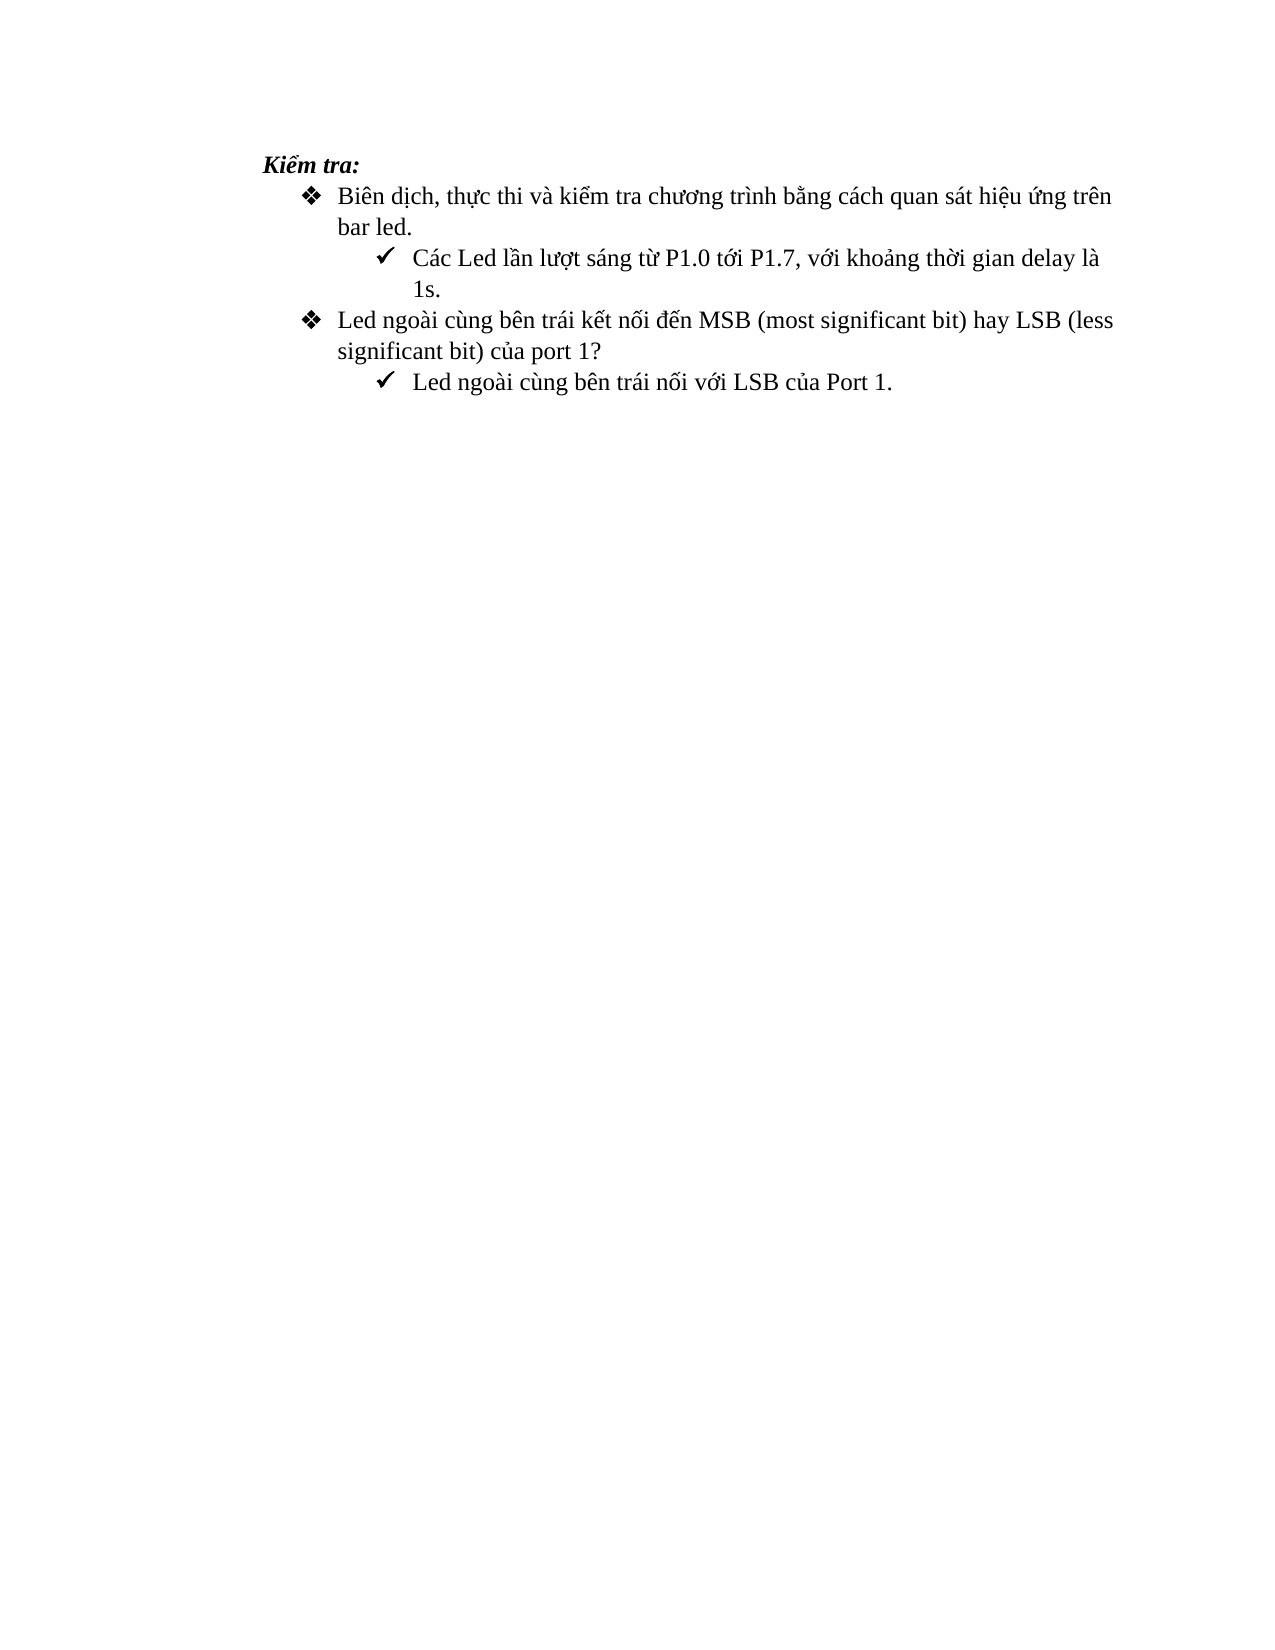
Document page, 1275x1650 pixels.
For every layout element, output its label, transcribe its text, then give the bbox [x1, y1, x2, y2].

list Biên dịch, thực thi và kiểm tra chương trình bằng cách quan sát hiệu ứng trên bar led. [300, 181, 1125, 241]
list Kiểm tra: [262, 150, 1125, 179]
list Led ngoài cùng bên trái kết nối đến MSB (most significant bit) hay LSB (less significant bit) của port 1? [300, 305, 1125, 365]
list Led ngoài cùng bên trái nối với LSB của Port 1. [375, 367, 1125, 396]
list Các Led lần lượt sáng từ P1.0 tới P1.7, với khoảng thời gian delay là 1s. [375, 243, 1125, 303]
